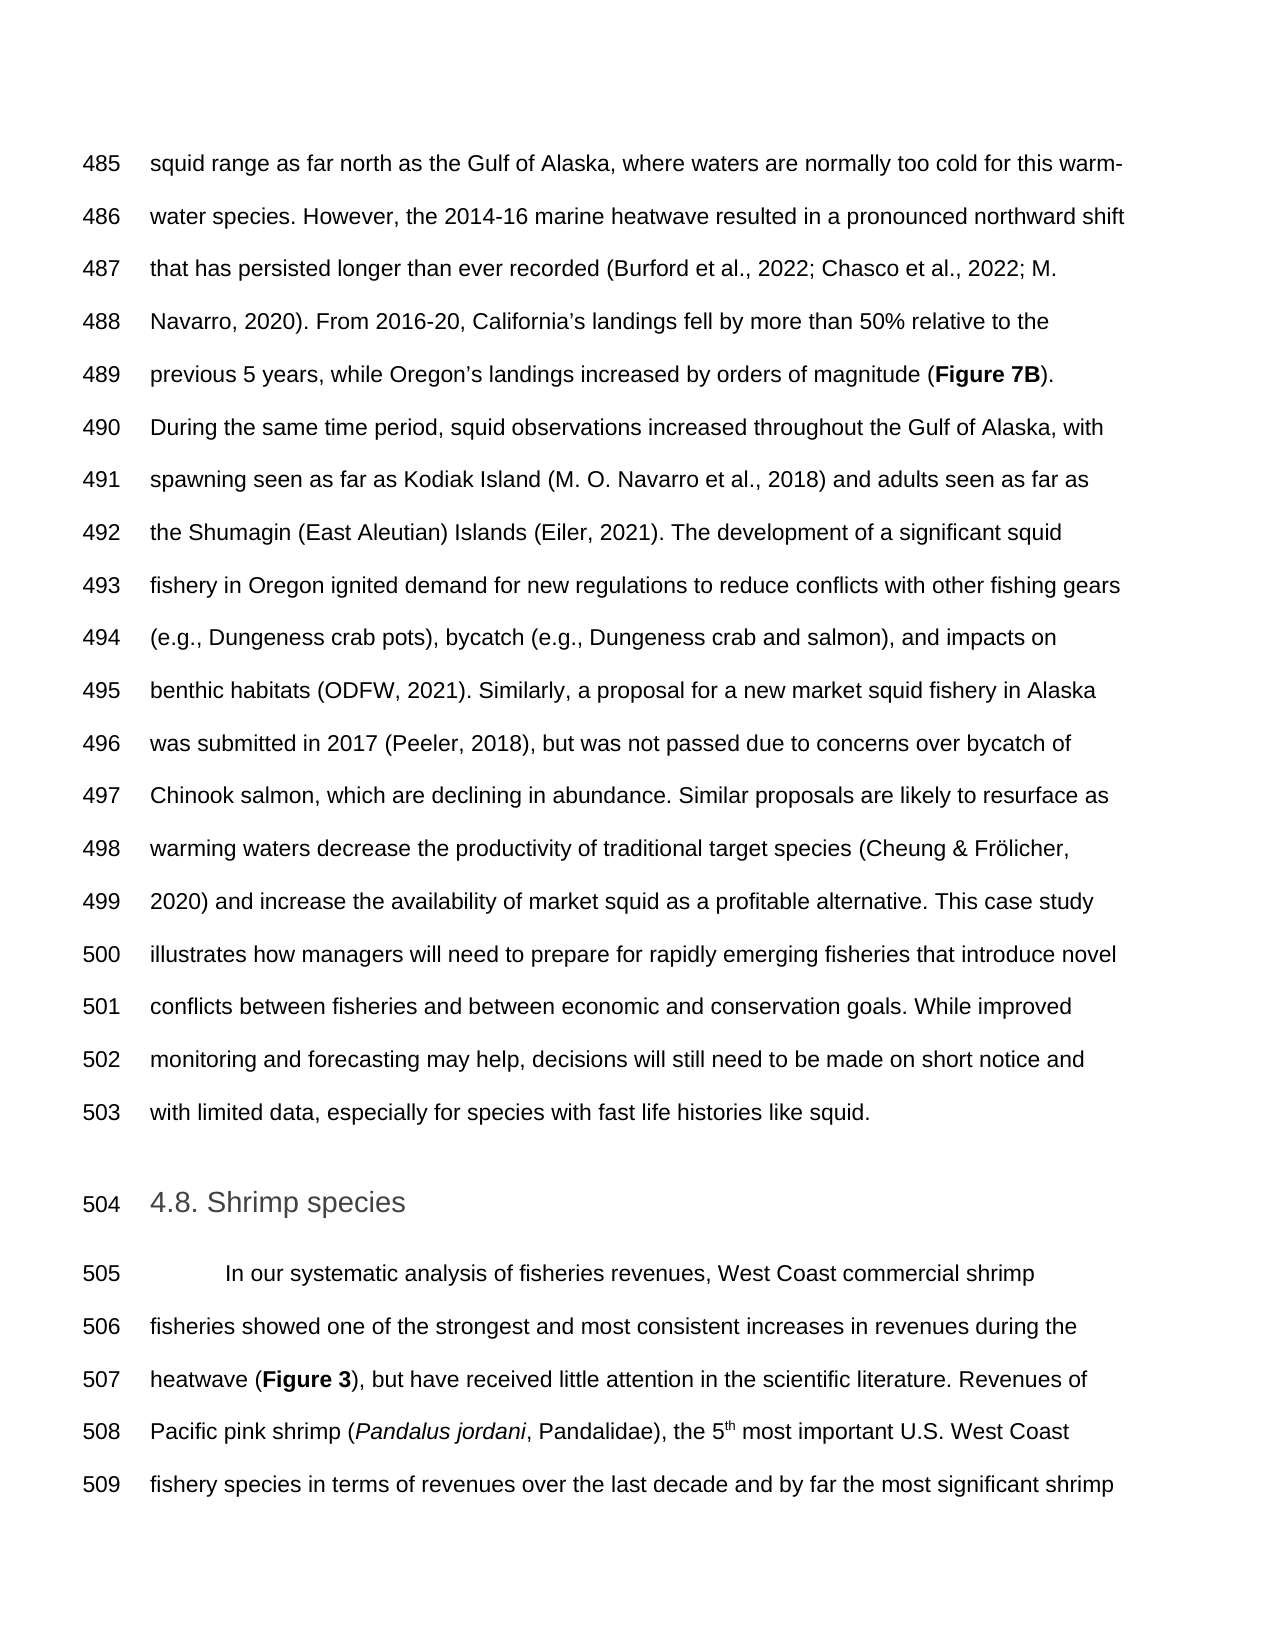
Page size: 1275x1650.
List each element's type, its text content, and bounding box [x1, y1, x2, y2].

subtitle 4.8. Shrimp species [150, 1185, 1125, 1218]
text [150, 1260, 1125, 1497]
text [150, 150, 1125, 1125]
